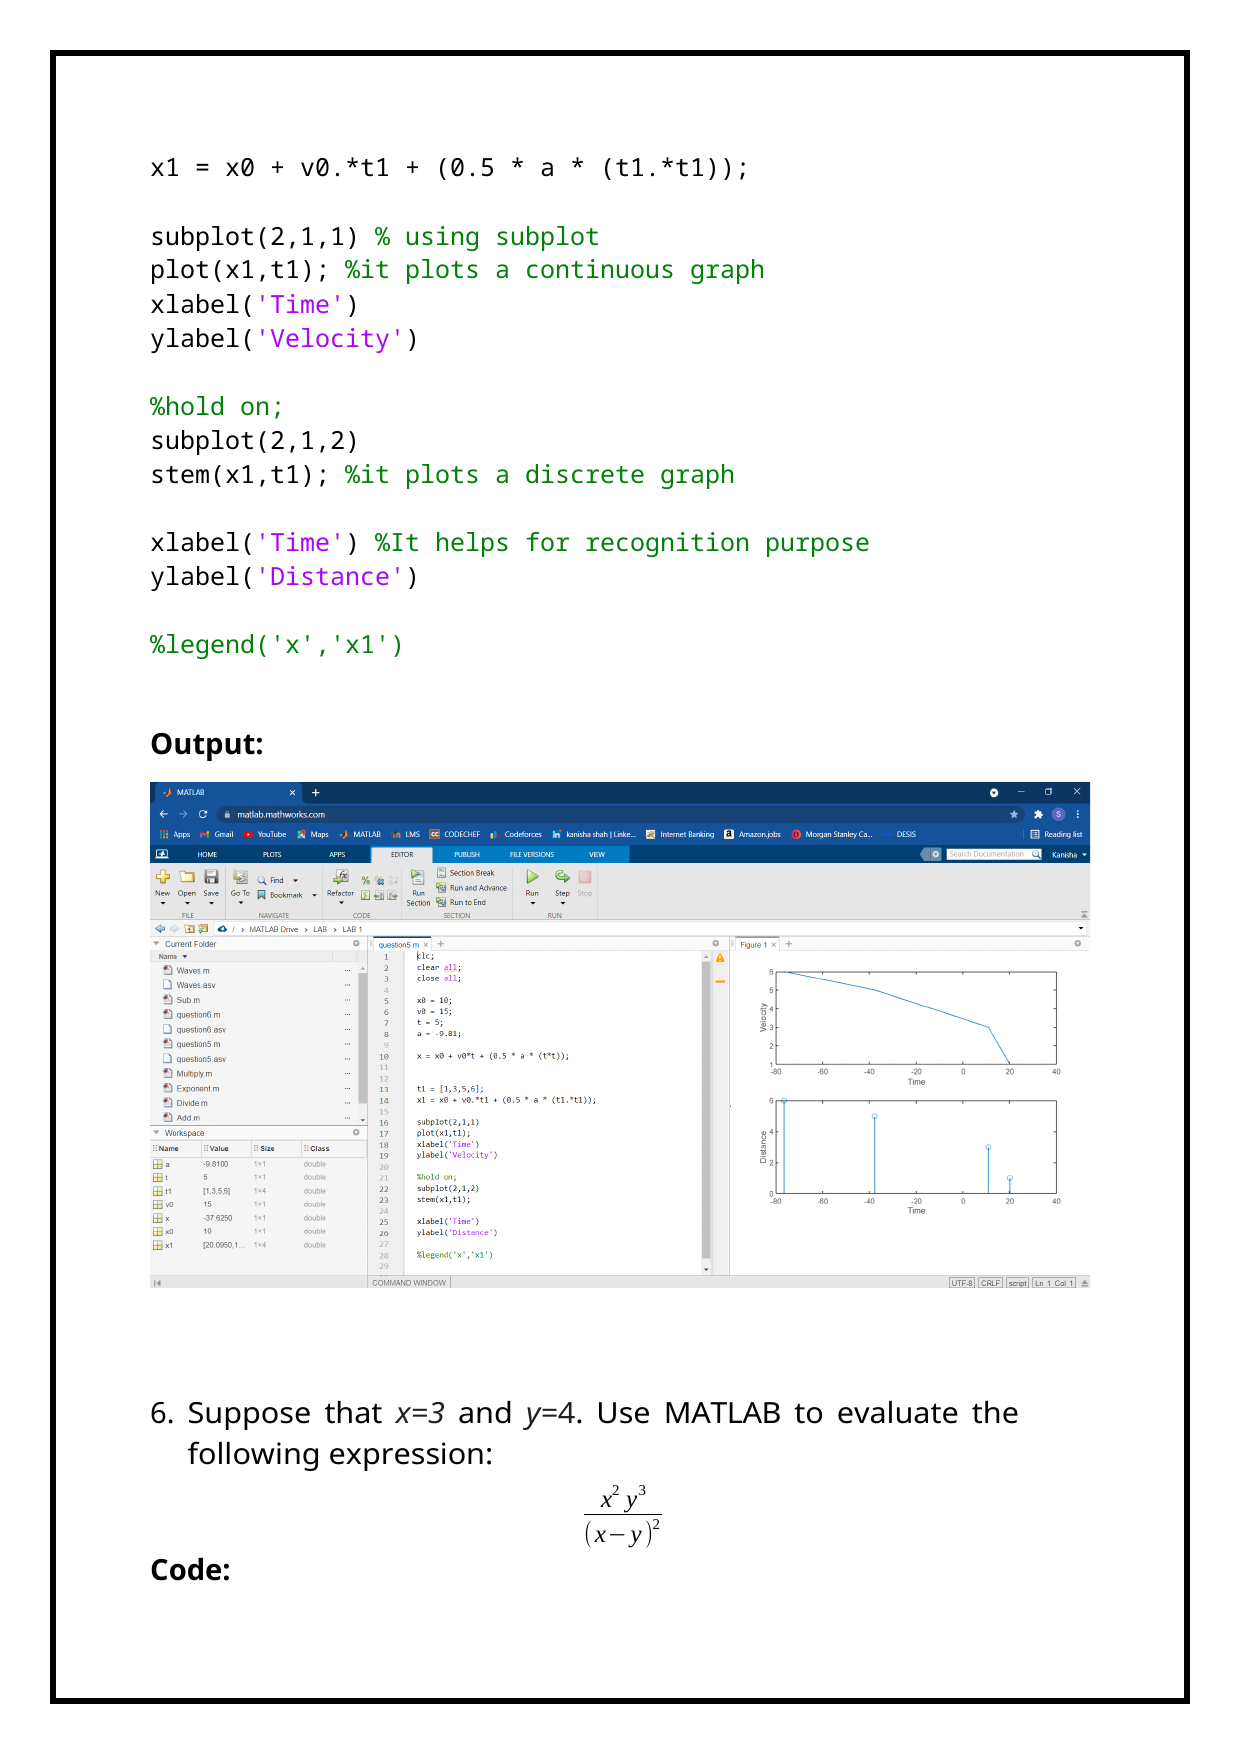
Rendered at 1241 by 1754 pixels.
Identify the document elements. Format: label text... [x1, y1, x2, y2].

text ylabel('Velocity') [150, 320, 1090, 354]
text plot(x1,t1); %it plots a continuous graph [150, 252, 1090, 286]
text xlabel('Time') %It helps for recognition purpose [150, 525, 1090, 559]
text %legend('x','x1') [150, 627, 1090, 661]
text subplot(2,1,2) [150, 422, 1090, 457]
text %hold on; [150, 388, 1090, 422]
text ylabel('Distance') [150, 559, 1090, 593]
text xlabel('Time') [150, 286, 1090, 320]
text Code: [150, 1549, 1090, 1589]
list Suppose that x=3 and y=4. Use MATLAB to evaluate the following expression: [150, 1392, 1019, 1473]
text subplot(2,1,1) % using subplot [150, 218, 1090, 252]
picture [150, 782, 1091, 1288]
text x1 = x0 + v0.*t1 + (0.5 * a * (t1.*t1)); [150, 150, 1090, 184]
text Output: [150, 723, 1090, 763]
text stem(x1,t1); %it plots a discrete graph [150, 457, 1090, 491]
